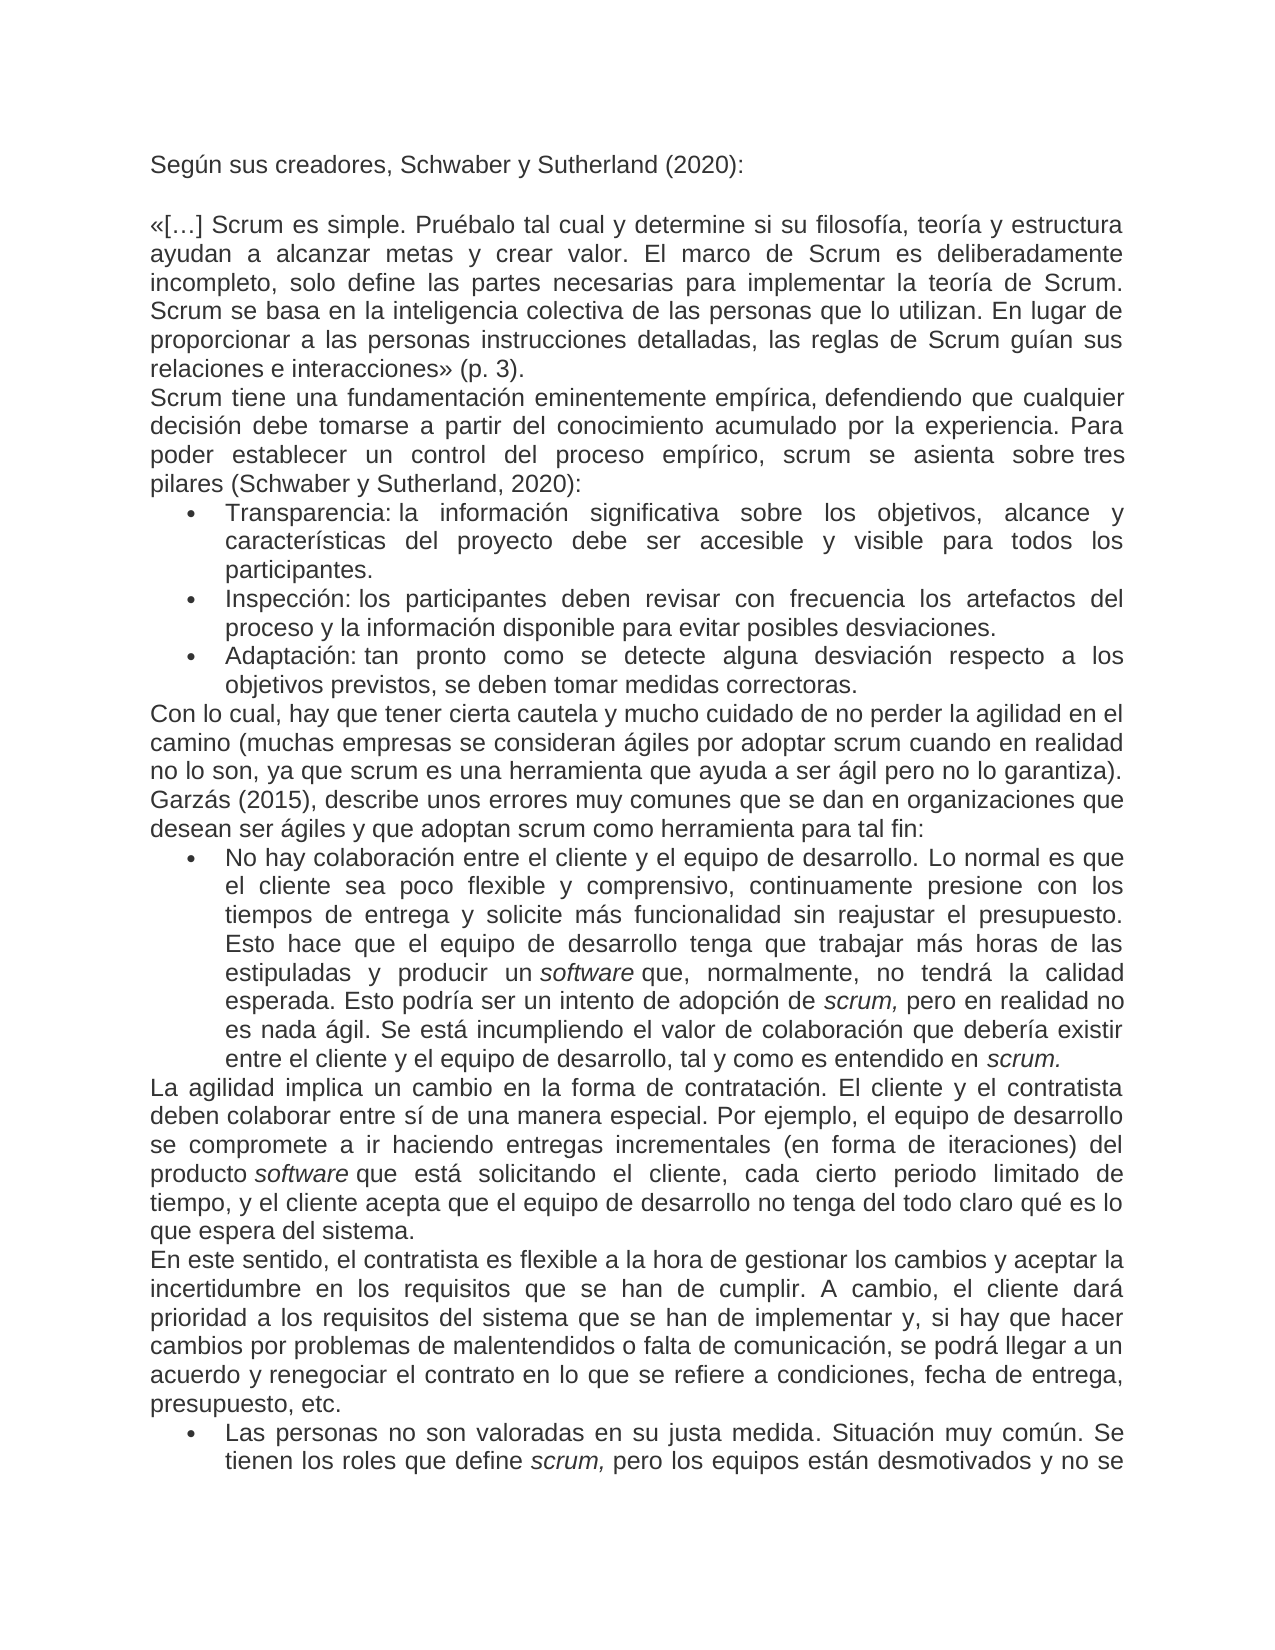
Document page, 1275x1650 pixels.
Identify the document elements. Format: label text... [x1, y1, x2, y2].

text «[…] Scrum es simple. Pruébalo tal cual y determine si su filosofía, teoría y estructura ayudan a alcanzar metas y crear valor. El marco de Scrum es deliberadamente incompleto, solo define las partes necesarias para implementar la teoría de Scrum. Scrum se basa en la inteligencia colectiva de las personas que lo utilizan. En lugar de proporcionar a las personas instrucciones detalladas, las reglas de Scrum guían sus relaciones e interacciones» (p. 3). [150, 210, 1125, 382]
text Con lo cual, hay que tener cierta cautela y mucho cuidado de no perder la agilidad en el camino (muchas empresas se consideran ágiles por adoptar scrum cuando en realidad no lo son, ya que scrum es una herramienta que ayuda a ser ágil pero no lo garantiza). Garzás (2015), describe unos errores muy comunes que se dan en organizaciones que desean ser ágiles y que adoptan scrum como herramienta para tal fin: [150, 699, 1125, 842]
list No hay colaboración entre el cliente y el equipo de desarrollo. Lo normal es que el cliente sea poco flexible y comprensivo, continuamente presione con los tiempos de entrega y solicite más funcionalidad sin reajustar el presupuesto. Esto hace que el equipo de desarrollo tenga que trabajar más horas de las estipuladas y producir un software que, normalmente, no tendrá la calidad esperada. Esto podría ser un intento de adopción de scrum, pero en realidad no es nada ágil. Se está incumpliendo el valor de colaboración que debería existir entre el cliente y el equipo de desarrollo, tal y como es entendido en scrum. [187, 842, 1125, 1072]
text Scrum tiene una fundamentación eminentemente empírica, defendiendo que cualquier decisión debe tomarse a partir del conocimiento acumulado por la experiencia. Para poder establecer un control del proceso empírico, scrum se asienta sobre tres pilares (Schwaber y Sutherland, 2020): [150, 382, 1125, 497]
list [187, 1417, 1125, 1475]
text En este sentido, el contratista es flexible a la hora de gestionar los cambios y aceptar la incertidumbre en los requisitos que se han de cumplir. A cambio, el cliente dará prioridad a los requisitos del sistema que se han de implementar y, si hay que hacer cambios por problemas de malentendidos o falta de comunicación, se podrá llegar a un acuerdo y renegociar el contrato en lo que se refiere a condiciones, fecha de entrega, presupuesto, etc. [150, 1245, 1125, 1417]
text La agilidad implica un cambio en la forma de contratación. El cliente y el contratista deben colaborar entre sí de una manera especial. Por ejemplo, el equipo de desarrollo se compromete a ir haciendo entregas incrementales (en forma de iteraciones) del producto software que está solicitando el cliente, cada cierto periodo limitado de tiempo, y el cliente acepta que el equipo de desarrollo no tenga del todo claro qué es lo que espera del sistema. [150, 1072, 1125, 1245]
list Transparencia: la información significativa sobre los objetivos, alcance y características del proyecto debe ser accesible y visible para todos los participantes. [187, 497, 1125, 584]
text Según sus creadores, Schwaber y Sutherland (2020): [150, 150, 1125, 179]
list Adaptación: tan pronto como se detecte alguna desviación respecto a los objetivos previstos, se deben tomar medidas correctoras. [187, 641, 1125, 699]
list Inspección: los participantes deben revisar con frecuencia los artefactos del proceso y la información disponible para evitar posibles desviaciones. [187, 584, 1125, 641]
